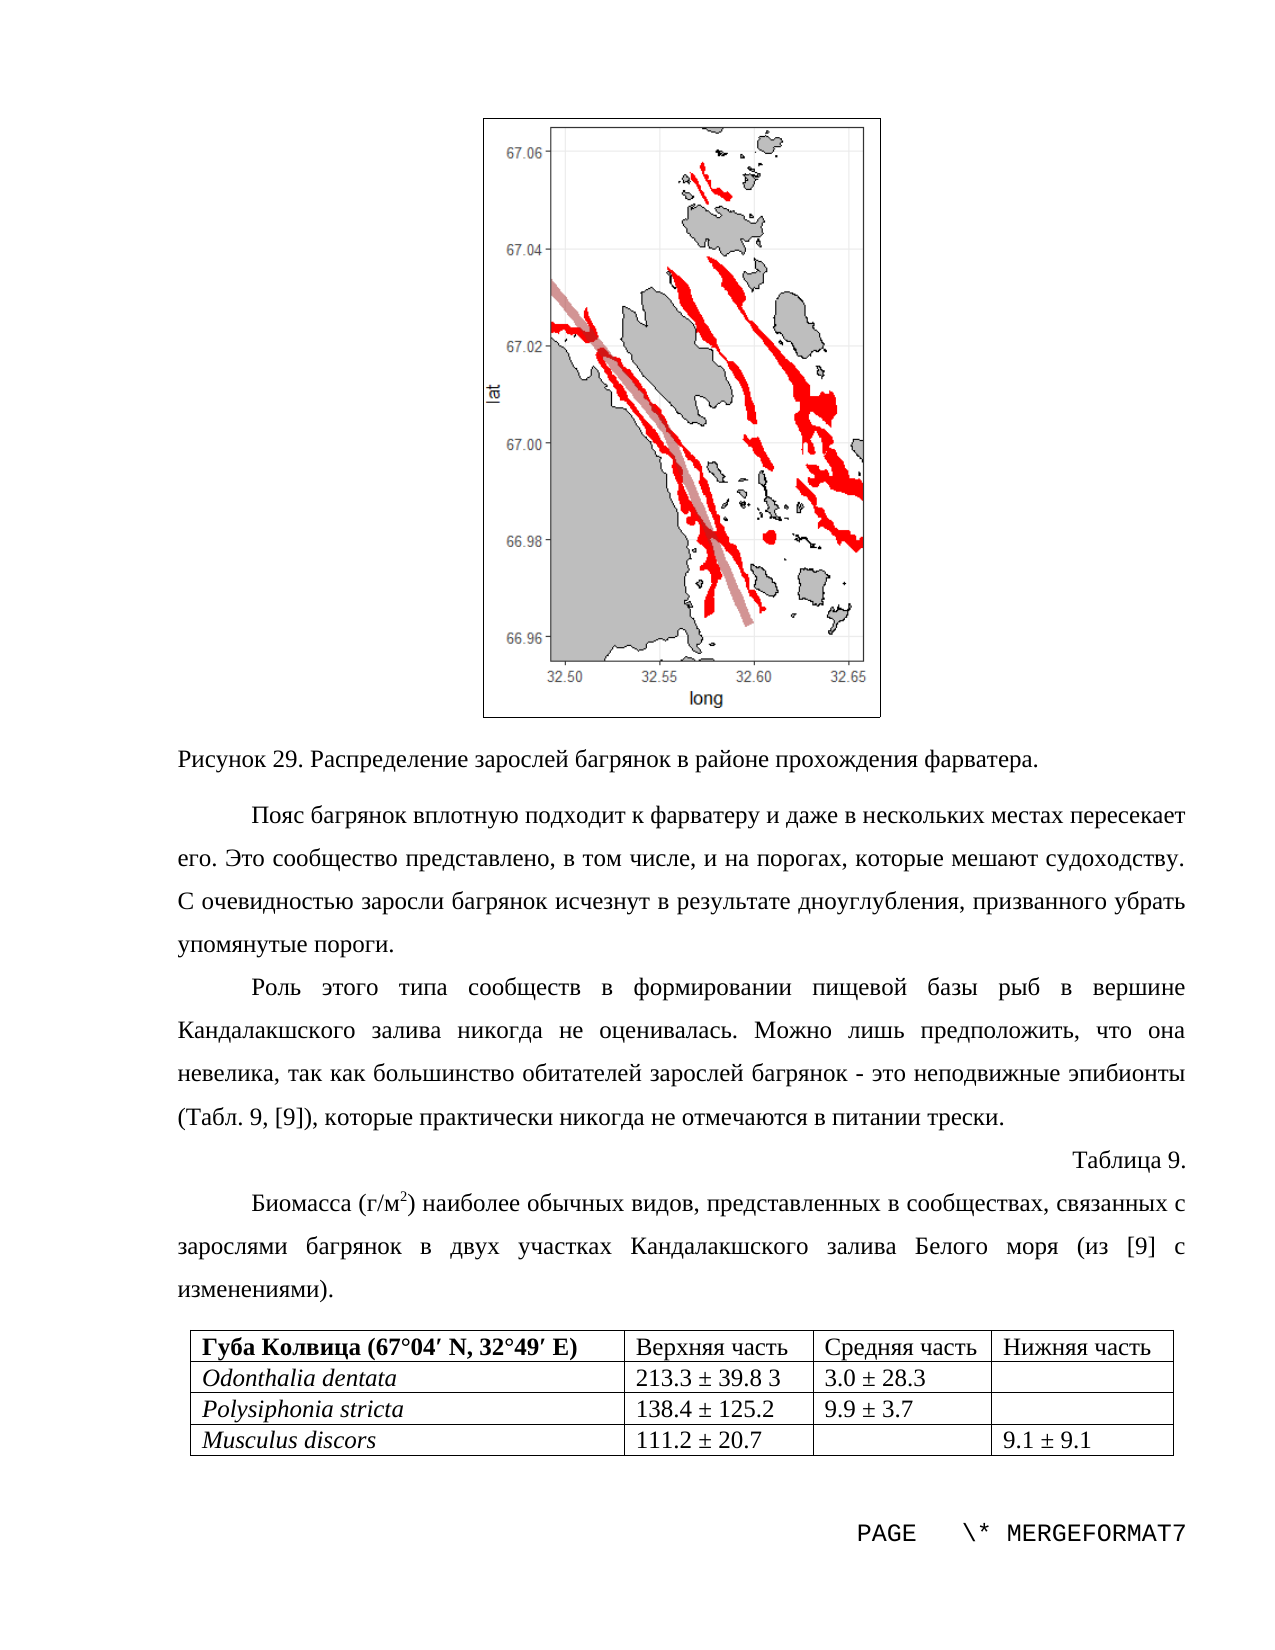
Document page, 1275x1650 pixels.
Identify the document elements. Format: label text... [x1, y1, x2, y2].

table_header Нижняя часть [992, 1331, 1173, 1361]
table_cell 3.0 ± 28.3 [814, 1362, 991, 1392]
text Таблица 9. [177, 1145, 1186, 1173]
table_cell 9.1 ± 9.1 [992, 1425, 1173, 1455]
text Роль этого типа сообществ в формировании пищевой базы рыб в вершине Кандалакшского залива никогда не оценивалась. Можно лишь предположить, что она невелика, так как большинство обитателей зарослей багрянок - это неподвижные эпибионты (Табл. 9, [9]), которые практически никогда не отмечаются в питании трески. [177, 972, 1186, 1130]
table_cell 213.3 ± 39.8 3 [625, 1362, 813, 1392]
table_cell [992, 1362, 1173, 1392]
text Биомасса (г/м2) наиболее обычных видов, представленных в сообществах, связанных с зарослями багрянок в двух участках Кандалакшского залива Белого моря (из [9] с изменениями). [177, 1188, 1186, 1303]
table_cell 9.9 ± 3.7 [814, 1393, 991, 1423]
table_cell Odonthalia dentata [191, 1362, 624, 1392]
table_cell 138.4 ± 125.2 [625, 1393, 813, 1423]
table_cell 111.2 ± 20.7 [625, 1425, 813, 1455]
table_cell Musculus discors [191, 1425, 624, 1455]
text Рисунок 29. Распределение зарослей багрянок в районе прохождения фарватера. [177, 744, 1186, 773]
table_cell Polysiphonia stricta [191, 1393, 624, 1423]
table_cell [814, 1425, 991, 1455]
table_cell [992, 1393, 1173, 1423]
table_header Средняя часть [814, 1331, 991, 1361]
picture [484, 119, 880, 717]
table_header Губа Колвица (67°04′ N, 32°49′ E) [191, 1331, 624, 1361]
table_header Верхняя часть [625, 1331, 813, 1361]
text Пояс багрянок вплотную подходит к фарватеру и даже в нескольких местах пересекает его. Это сообщество представлено, в том числе, и на порогах, которые мешают судоходству. С очевидностью заросли багрянок исчезнут в результате дноуглубления, призванного убрать упомянутые пороги. [177, 800, 1186, 958]
